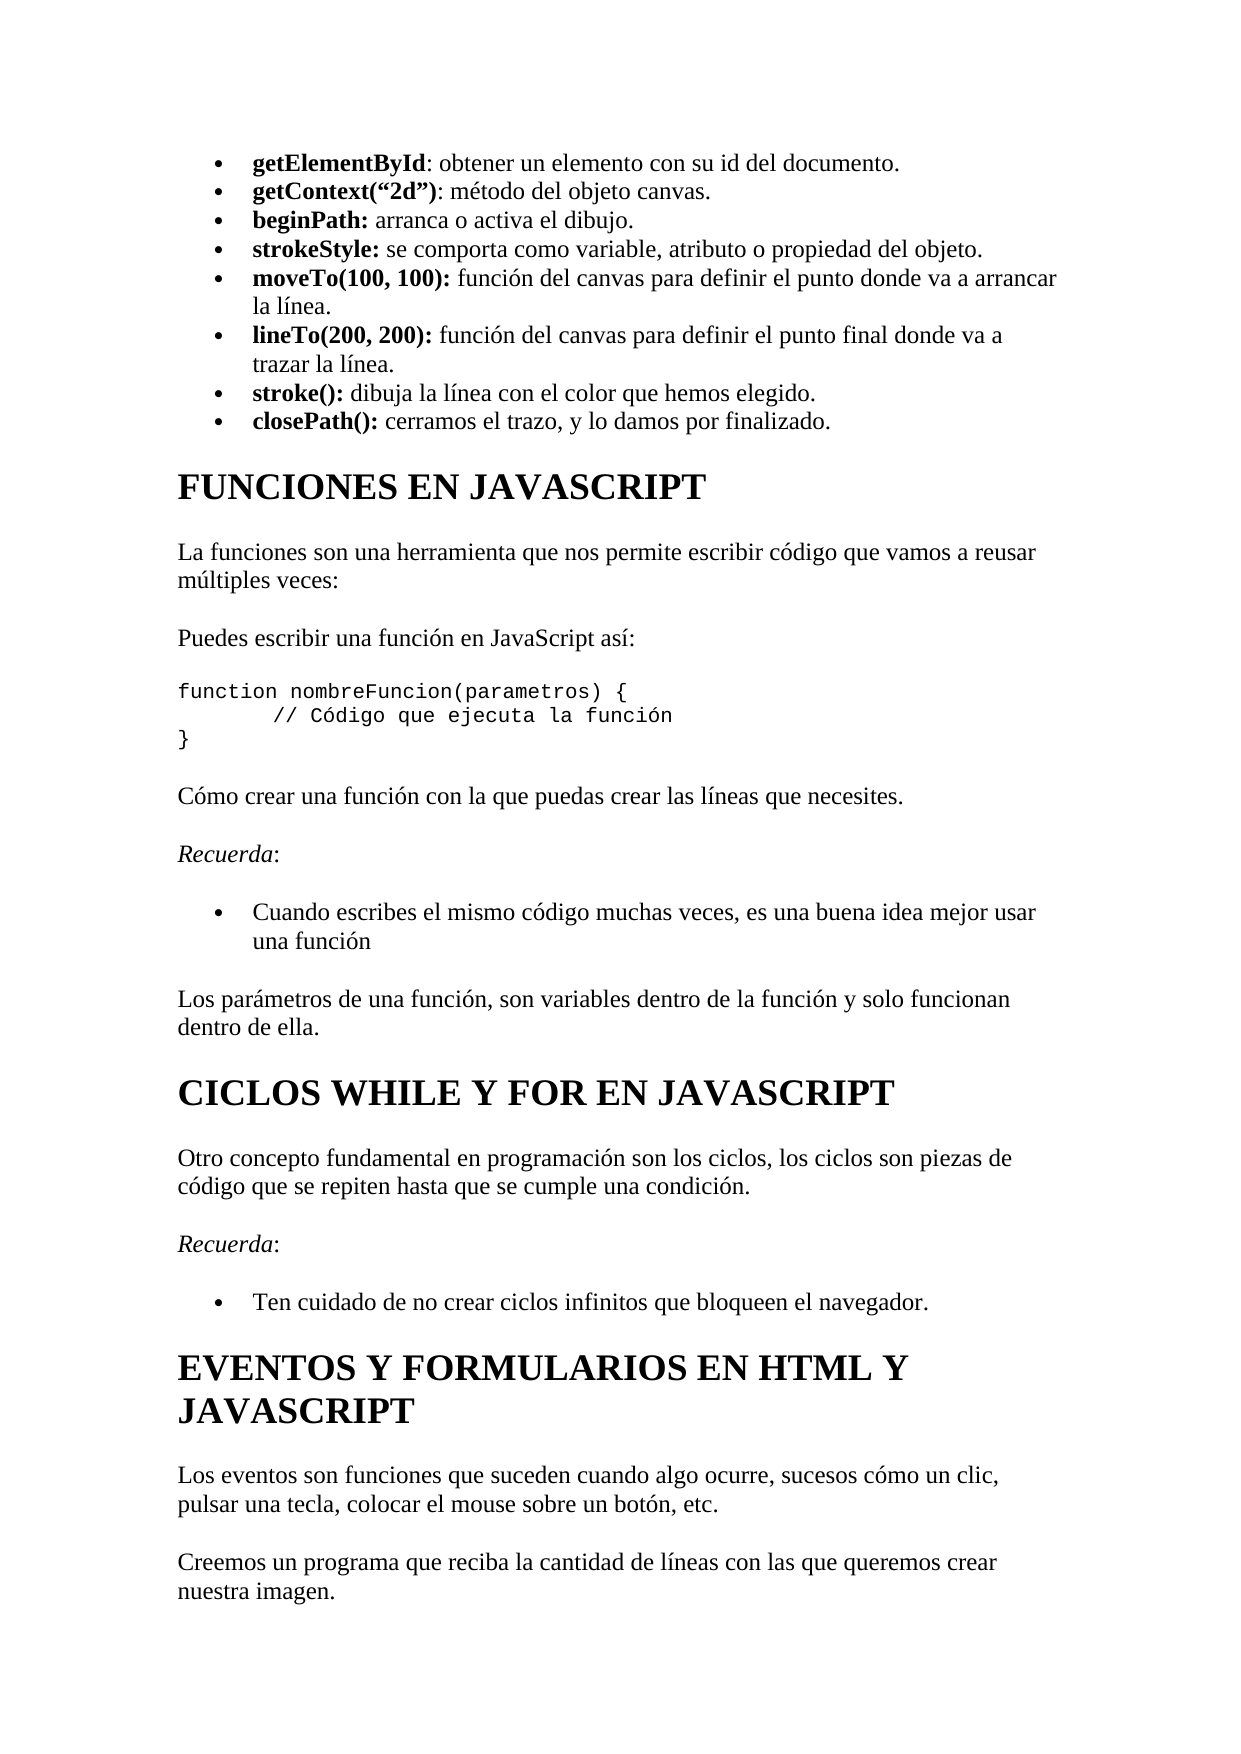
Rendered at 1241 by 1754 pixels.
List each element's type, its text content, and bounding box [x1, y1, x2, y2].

list moveTo(100, 100): función del canvas para definir el punto donde va a arrancar la línea. [215, 263, 1063, 320]
text // Código que ejecuta la función [177, 705, 1063, 728]
text CICLOS WHILE Y FOR EN JAVASCRIPT [177, 1070, 1063, 1113]
list stroke(): dibuja la línea con el color que hemos elegido. [215, 378, 1063, 406]
list lineTo(200, 200): función del canvas para definir el punto final donde va a trazar la línea. [215, 320, 1063, 378]
list getContext(“2d”): método del objeto canvas. [215, 176, 1063, 205]
text Creemos un programa que reciba la cantidad de líneas con las que queremos crear nuestra imagen. [177, 1547, 1063, 1605]
text Puedes escribir una función en JavaScript así: [177, 623, 1063, 652]
text Recuerda: [177, 839, 1063, 868]
list Ten cuidado de no crear ciclos infinitos que bloqueen el navegador. [215, 1287, 1063, 1316]
text Los parámetros de una función, son variables dentro de la función y solo funcionan dentro de ella. [177, 984, 1063, 1041]
list closePath(): cerramos el trazo, y lo damos por finalizado. [215, 406, 1063, 435]
list Cuando escribes el mismo código muchas veces, es una buena idea mejor usar una función [215, 897, 1063, 954]
list strokeStyle: se comporta como variable, atributo o propiedad del objeto. [215, 234, 1063, 263]
text FUNCIONES EN JAVASCRIPT [177, 464, 1063, 507]
list getElementById: obtener un elemento con su id del documento. [215, 148, 1063, 176]
text Otro concepto fundamental en programación son los ciclos, los ciclos son piezas de código que se repiten hasta que se cumple una condición. [177, 1143, 1063, 1200]
text Los eventos son funciones que suceden cuando algo ocurre, sucesos cómo un clic, pulsar una tecla, colocar el mouse sobre un botón, etc. [177, 1461, 1063, 1518]
text } [177, 728, 1063, 752]
text Cómo crear una función con la que puedas crear las líneas que necesites. [177, 781, 1063, 810]
list beginPath: arranca o activa el dibujo. [215, 205, 1063, 234]
text Recuerda: [177, 1229, 1063, 1258]
text La funciones son una herramienta que nos permite escribir código que vamos a reusar múltiples veces: [177, 537, 1063, 594]
text function nombreFuncion(parametros) { [177, 681, 1063, 705]
text EVENTOS Y FORMULARIOS EN HTML Y JAVASCRIPT [177, 1345, 1063, 1431]
